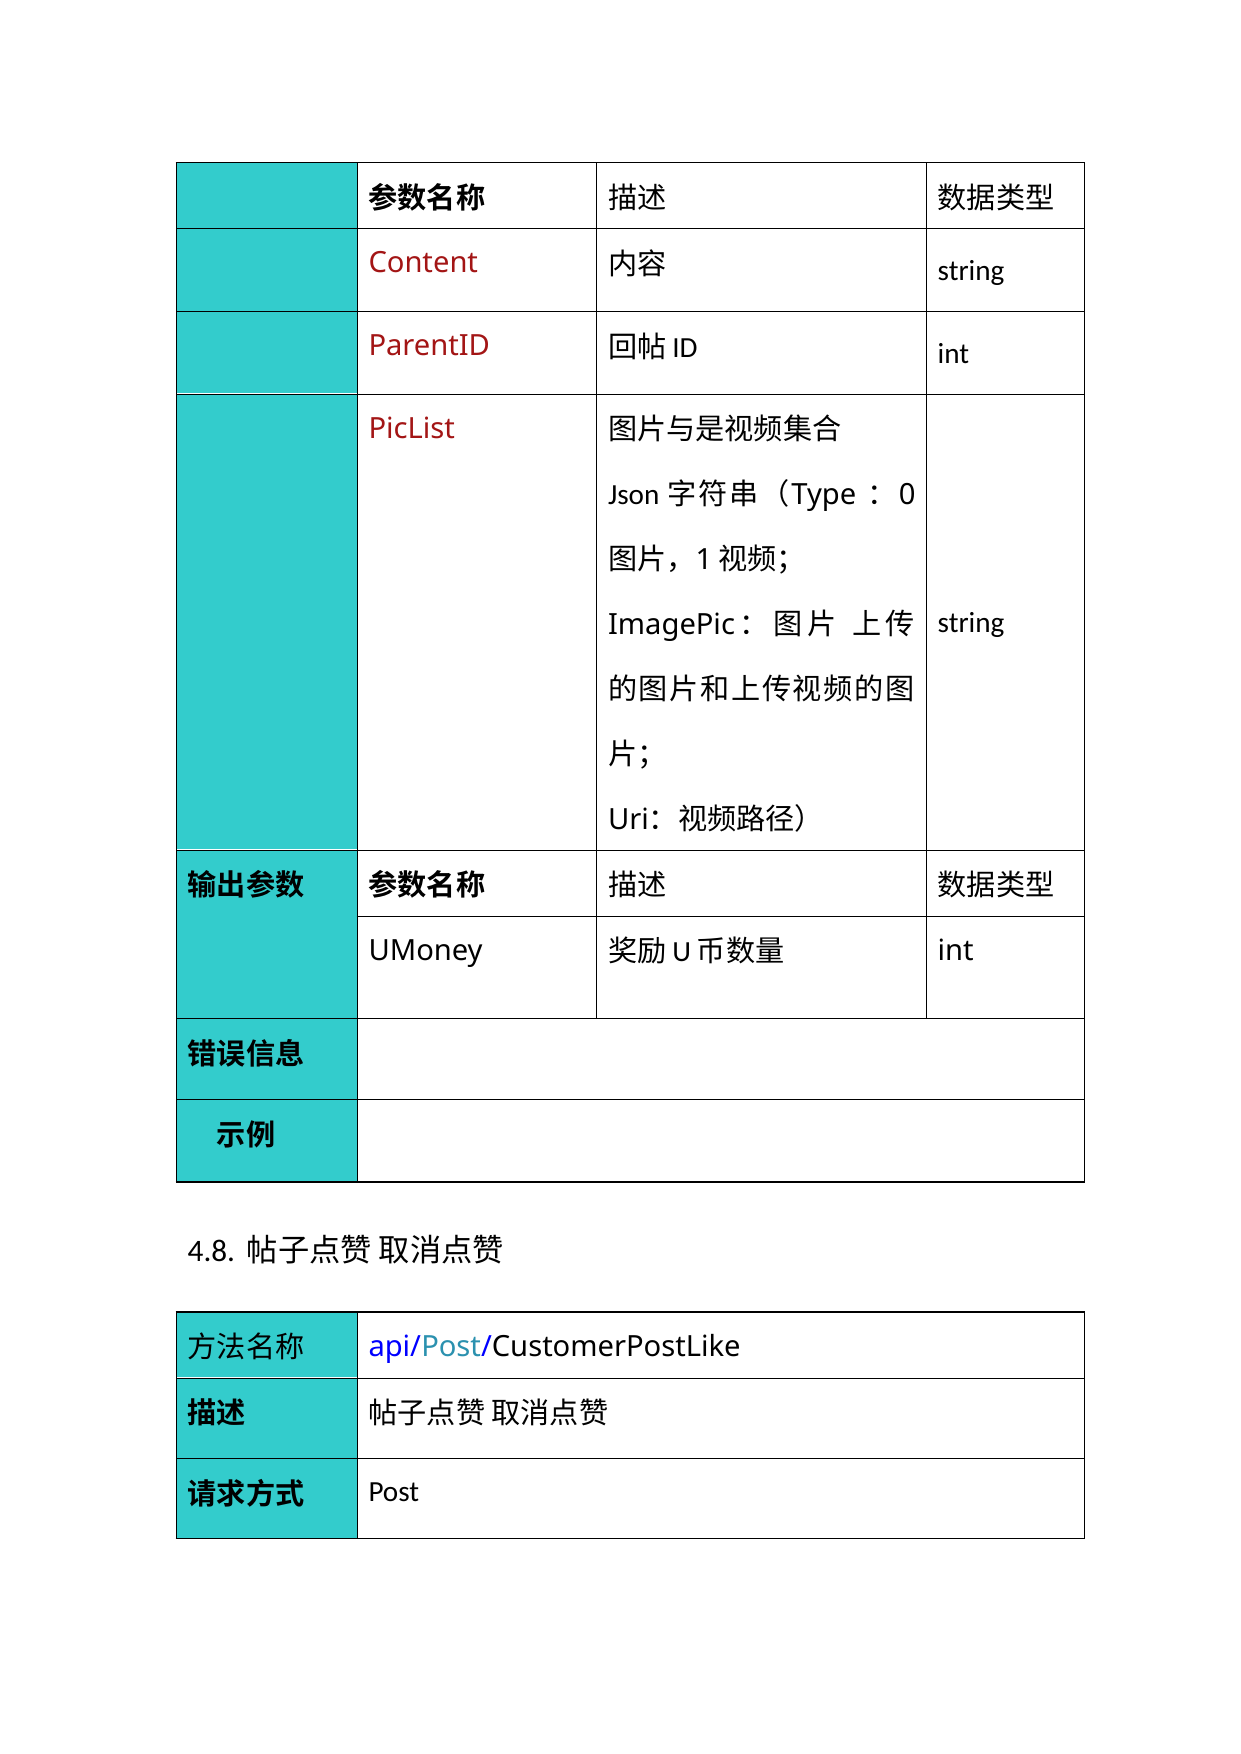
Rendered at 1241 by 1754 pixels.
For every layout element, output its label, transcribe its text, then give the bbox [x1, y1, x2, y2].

table_cell 图片与是视频集合 Json字符串（Type ：0 图片，1视频； ImagePic：图片 上传的图片和上传视频的图片； Uri：视频路径） [597, 395, 926, 849]
table_cell 内容 [597, 229, 926, 311]
table_cell 参数名称 [358, 163, 596, 228]
table_cell 数据类型 [927, 163, 1084, 228]
table_cell 示例 [177, 1100, 357, 1181]
table_cell [177, 229, 357, 311]
table_cell 输入参数 [177, 163, 357, 228]
table_cell [358, 1019, 1084, 1099]
table_cell 描述 [177, 1379, 357, 1458]
table_cell int [927, 917, 1084, 1018]
table_cell [358, 1100, 1084, 1181]
table_cell UMoney [358, 917, 596, 1018]
table_cell 请求方式 [177, 1459, 357, 1538]
table_cell 描述 [597, 851, 926, 916]
table_header 方法名称 [177, 1313, 357, 1377]
table_cell 回帖ID [597, 312, 926, 393]
table_cell Content [358, 229, 596, 311]
table_cell 错误信息 [177, 1019, 357, 1099]
table_cell 帖子点赞 取消点赞 [358, 1379, 1084, 1458]
table_cell Post [358, 1459, 1084, 1538]
table_cell 参数名称 [358, 851, 596, 916]
table_cell 描述 [597, 163, 926, 228]
table_cell 奖励U币数量 [597, 917, 926, 1018]
table_cell PicList [358, 395, 596, 849]
table_cell ParentID [358, 312, 596, 393]
subtitle 帖子点赞 取消点赞 [187, 1215, 1031, 1280]
table_cell string [927, 229, 1084, 311]
table_cell int [927, 312, 1084, 393]
table_header api/Post/CustomerPostLike [358, 1313, 1084, 1377]
table_cell [177, 312, 357, 393]
table_cell string [927, 395, 1084, 849]
table_cell [177, 395, 357, 849]
table_cell 输出参数 [177, 851, 357, 1018]
table_cell 数据类型 [927, 851, 1084, 916]
